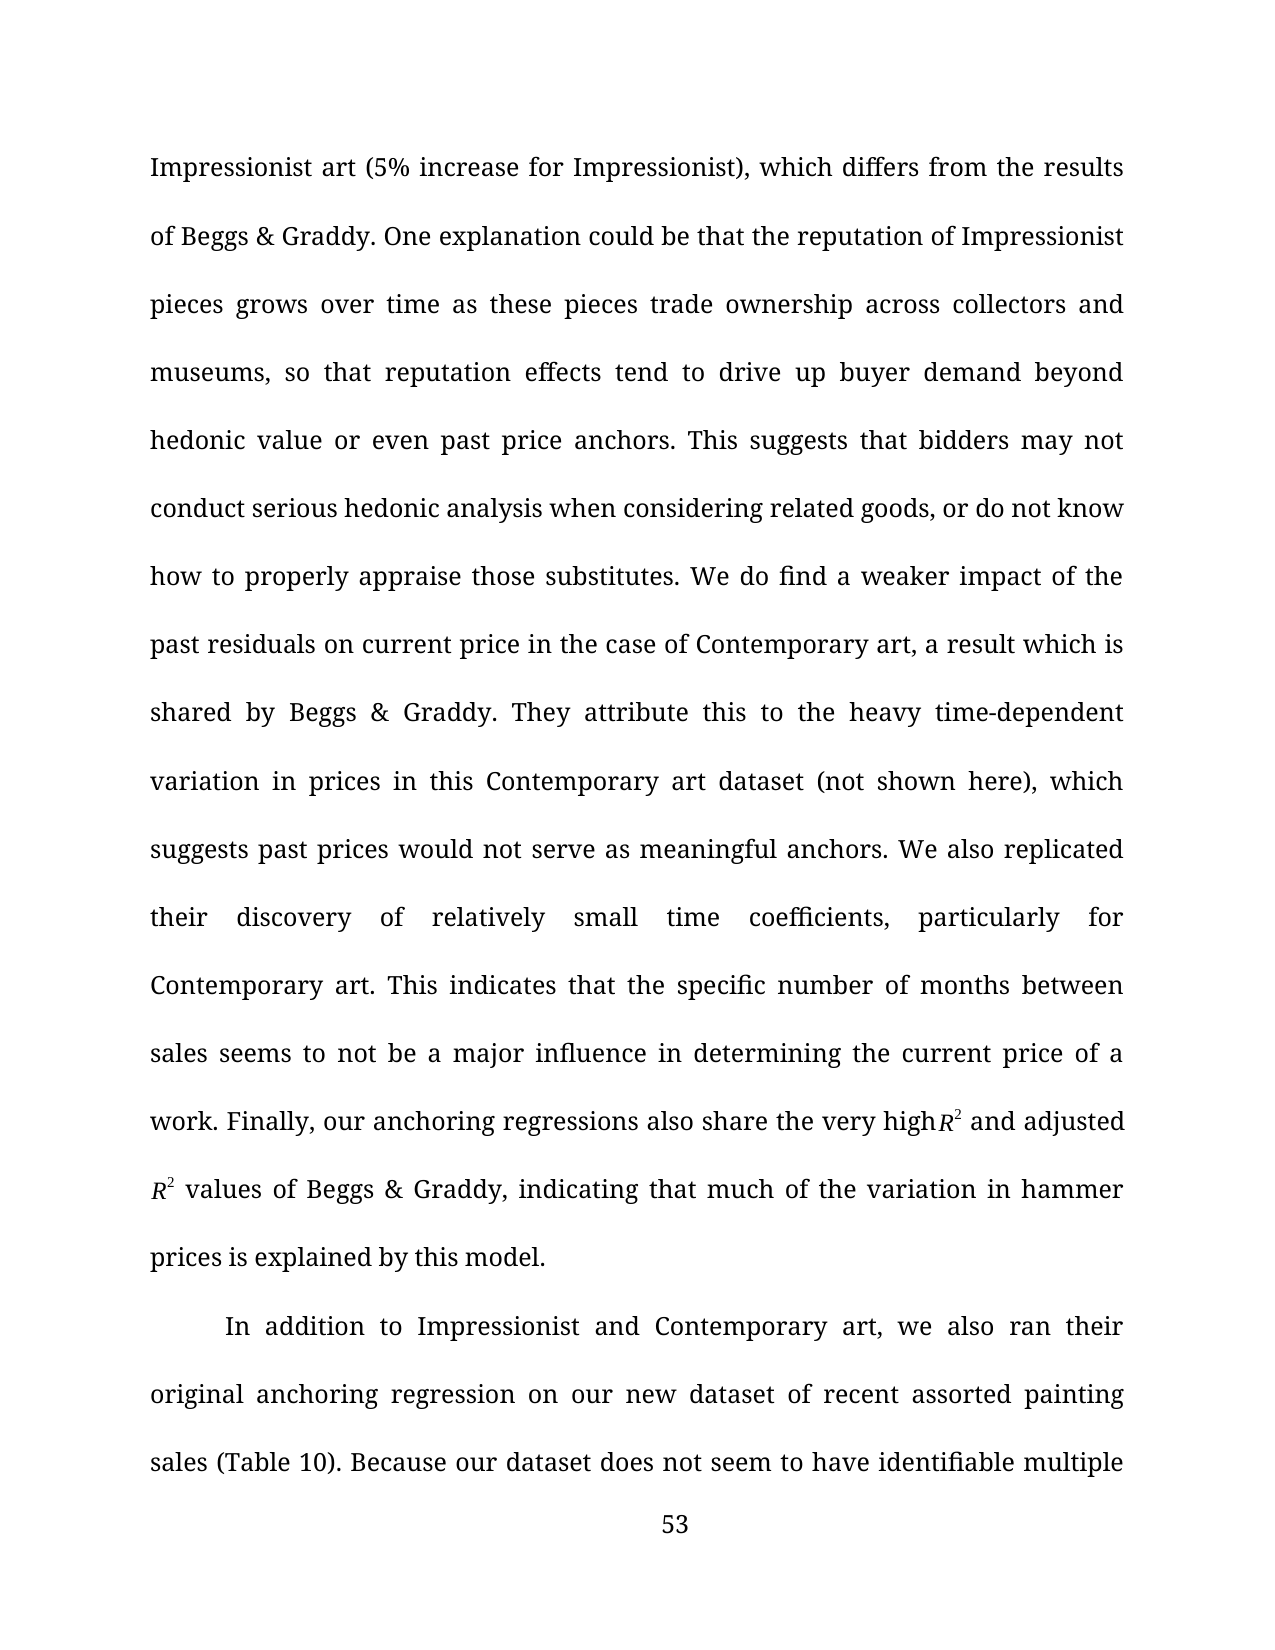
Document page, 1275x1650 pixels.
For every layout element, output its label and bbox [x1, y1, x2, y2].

text [150, 1308, 1125, 1478]
text [150, 150, 1125, 1274]
